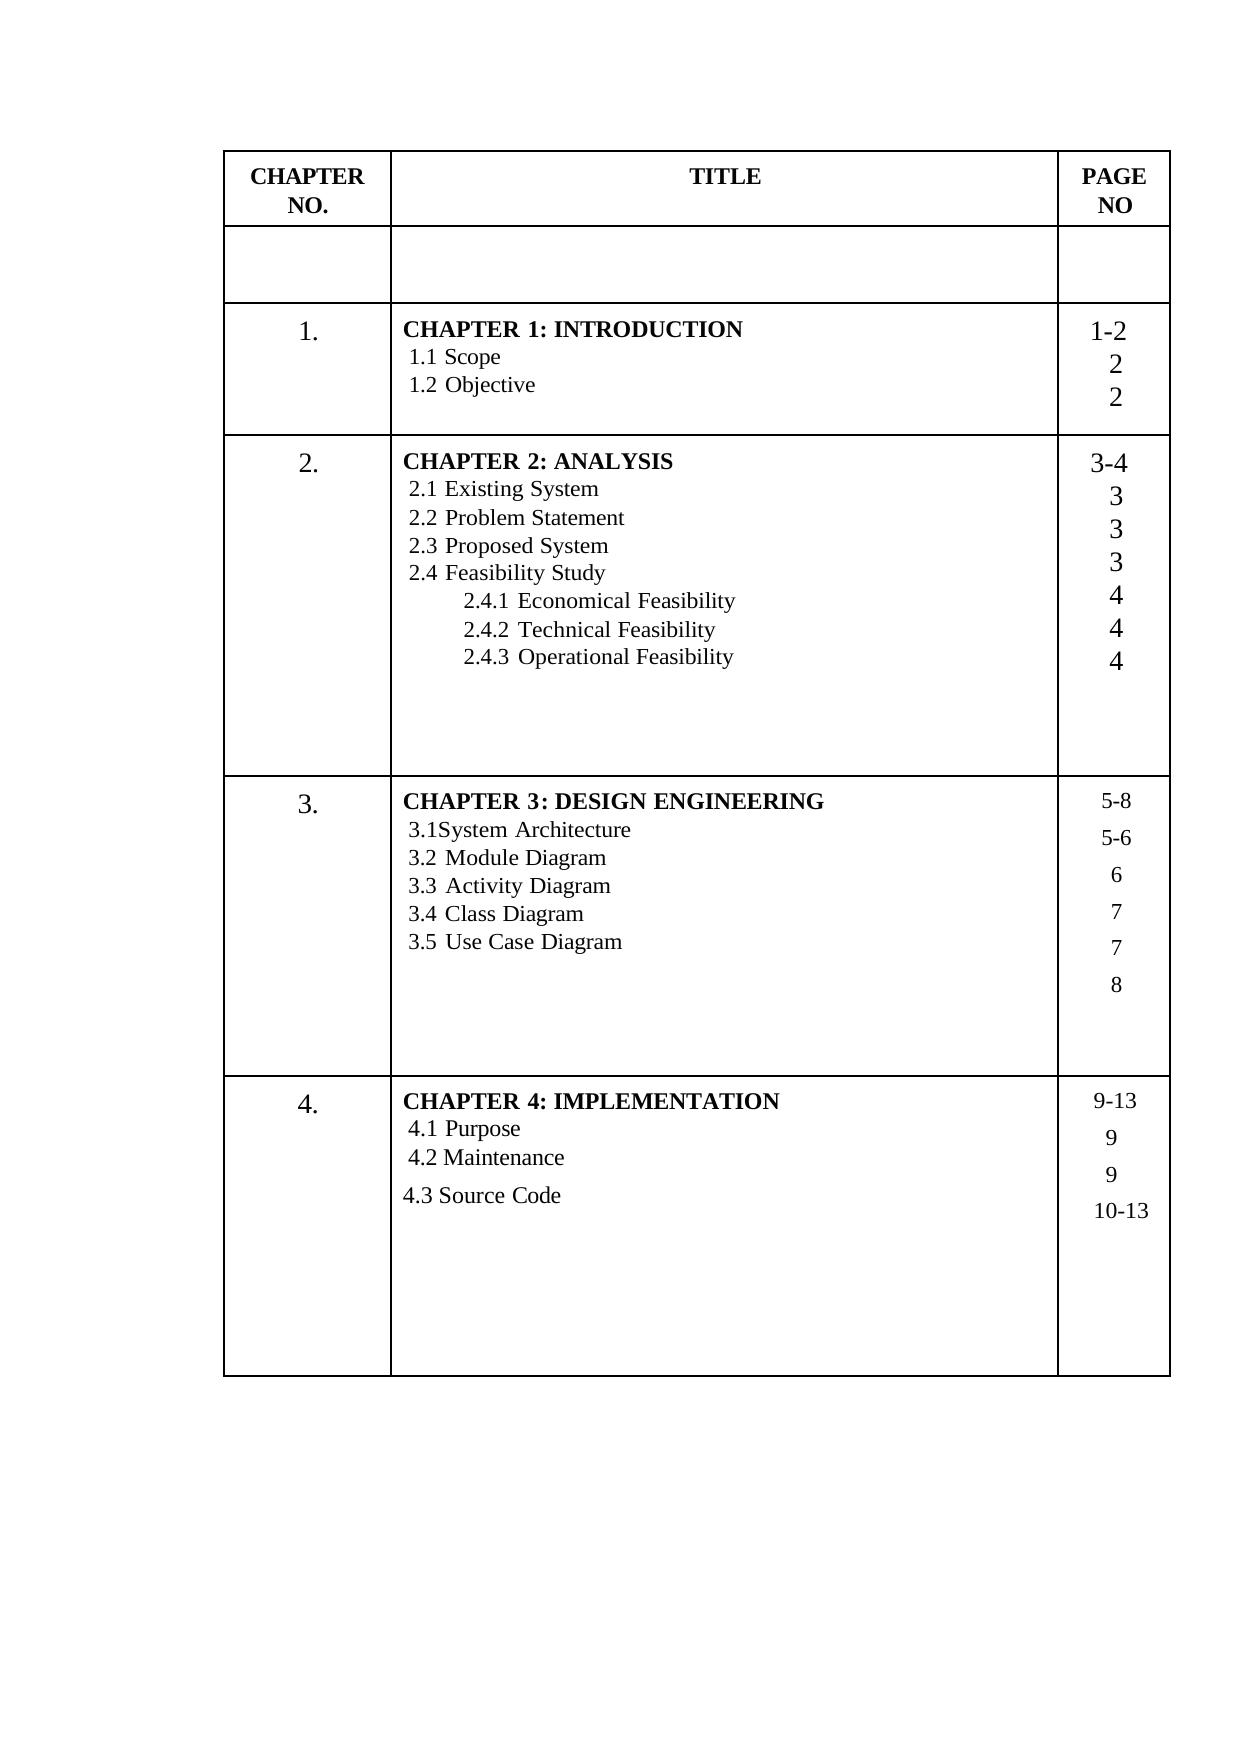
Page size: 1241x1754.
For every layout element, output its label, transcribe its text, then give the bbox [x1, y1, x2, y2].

table_cell [225, 227, 390, 302]
table_cell 3-4 3 3 3 4 4 4 [1059, 436, 1169, 775]
table_cell CHAPTER 4: IMPLEMENTATION Purpose 4.2 Maintenance 4.3 Source Code [392, 1077, 1057, 1374]
table_cell 9-13 9 9 10-13 [1059, 1077, 1169, 1374]
table_cell 5-8 5-6 6 7 7 8 [1059, 777, 1169, 1075]
table_cell CHAPTER 3: DESIGN ENGINEERING 3.1System Architecture Module Diagram Activity Diagram Class Diagram Use Case Diagram [392, 777, 1057, 1075]
table_cell 1-2 2 2 [1059, 304, 1169, 434]
table_header CHAPTER NO. [225, 152, 390, 225]
table_cell 3. [225, 777, 390, 1075]
table_cell CHAPTER 1: INTRODUCTION Scope Objective [392, 304, 1057, 434]
table_cell [392, 227, 1057, 302]
table_cell 4. [225, 1077, 390, 1374]
table_cell 2. [225, 436, 390, 775]
table_cell CHAPTER 2: ANALYSIS Existing System Problem Statement Proposed System Feasibility Study Economical Feasibility Technical Feasibility Operational Feasibility [392, 436, 1057, 775]
table_cell 1. [225, 304, 390, 434]
table_header TITLE [392, 152, 1057, 225]
table_cell [1059, 227, 1169, 302]
table_header PAGE NO [1059, 152, 1169, 225]
